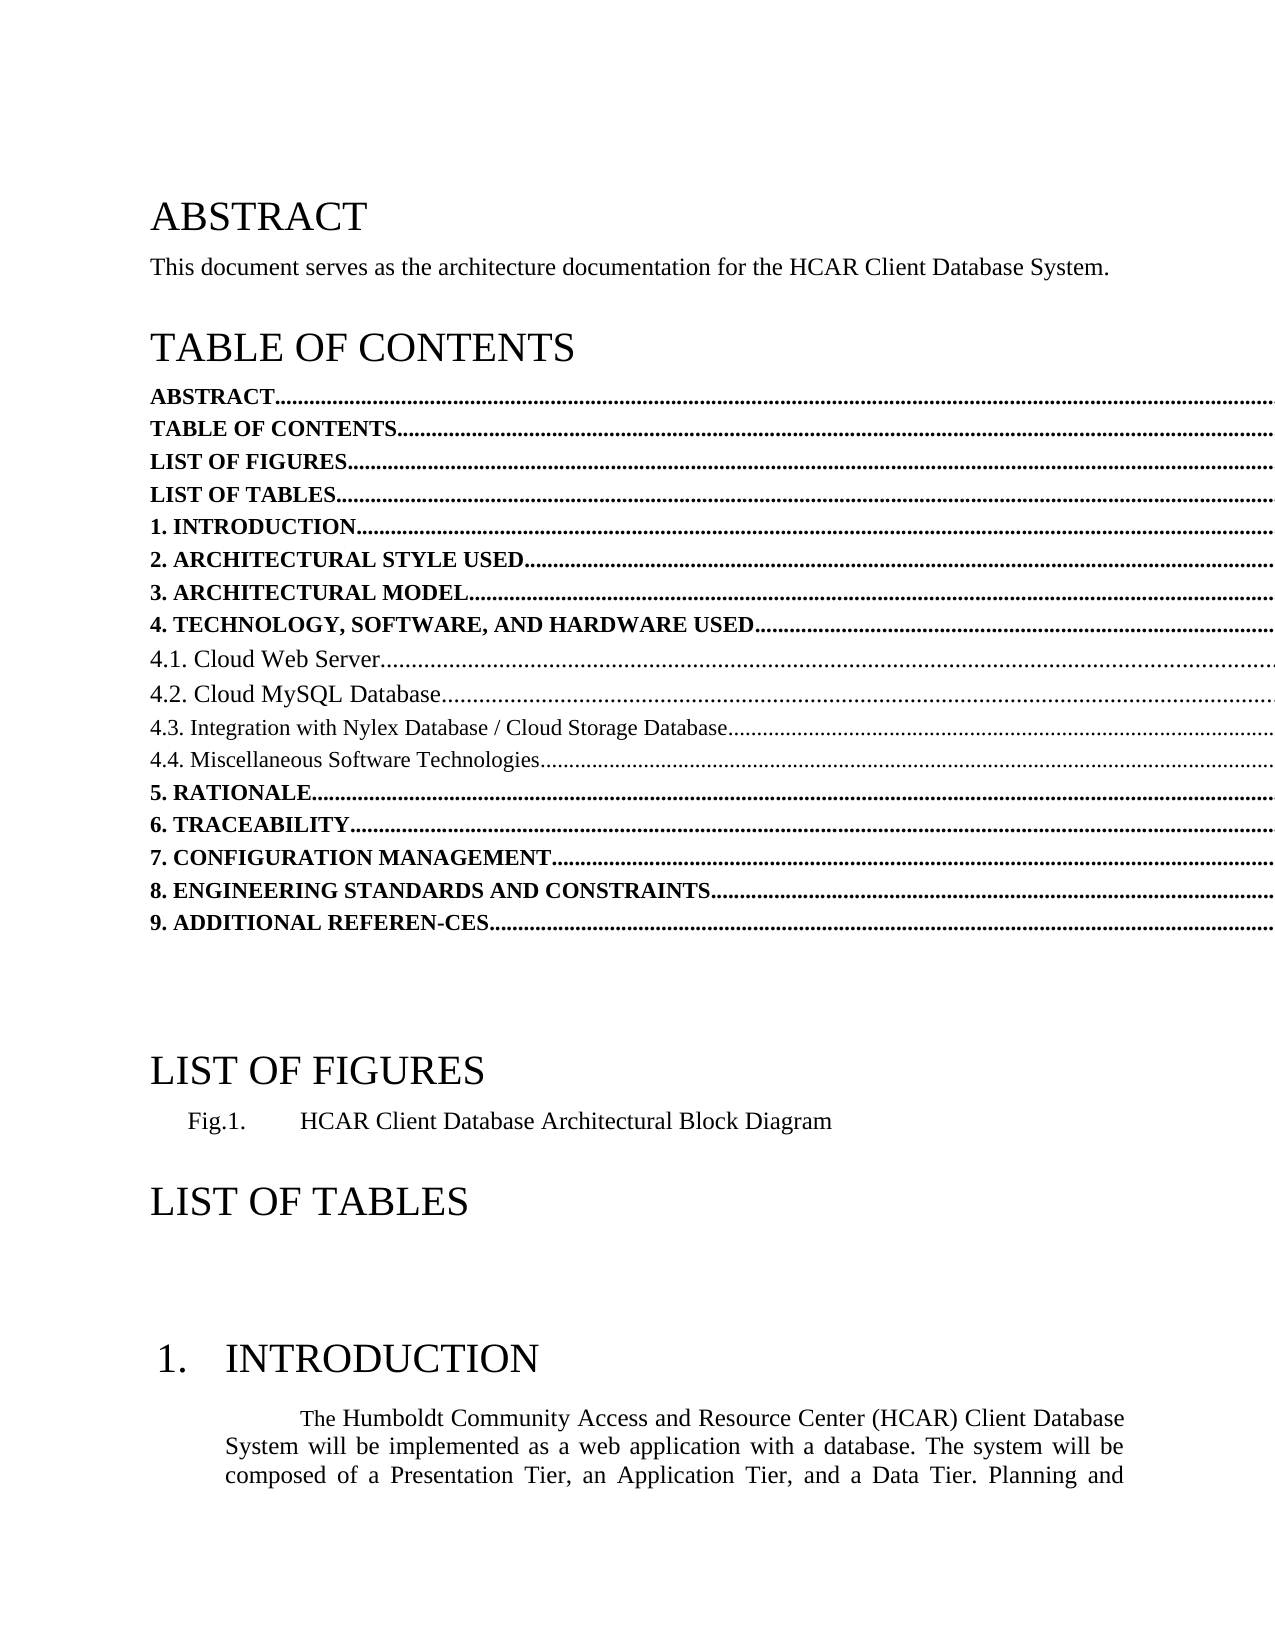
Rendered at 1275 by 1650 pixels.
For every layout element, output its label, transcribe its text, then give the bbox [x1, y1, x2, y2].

text This document serves as the architecture documentation for the HCAR Client Database System. [150, 252, 1125, 281]
subtitle TABLE OF CONTENTS [150, 322, 1125, 370]
subtitle LIST OF FIGURES [150, 1045, 1125, 1093]
subtitle INTRODUCTION [187, 1334, 1125, 1382]
list HCAR Client Database Architectural Block Diagram [187, 1106, 1125, 1134]
subtitle LIST OF TABLES [150, 1176, 1125, 1224]
subtitle ABSTRACT [150, 192, 1125, 239]
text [225, 1403, 1125, 1489]
